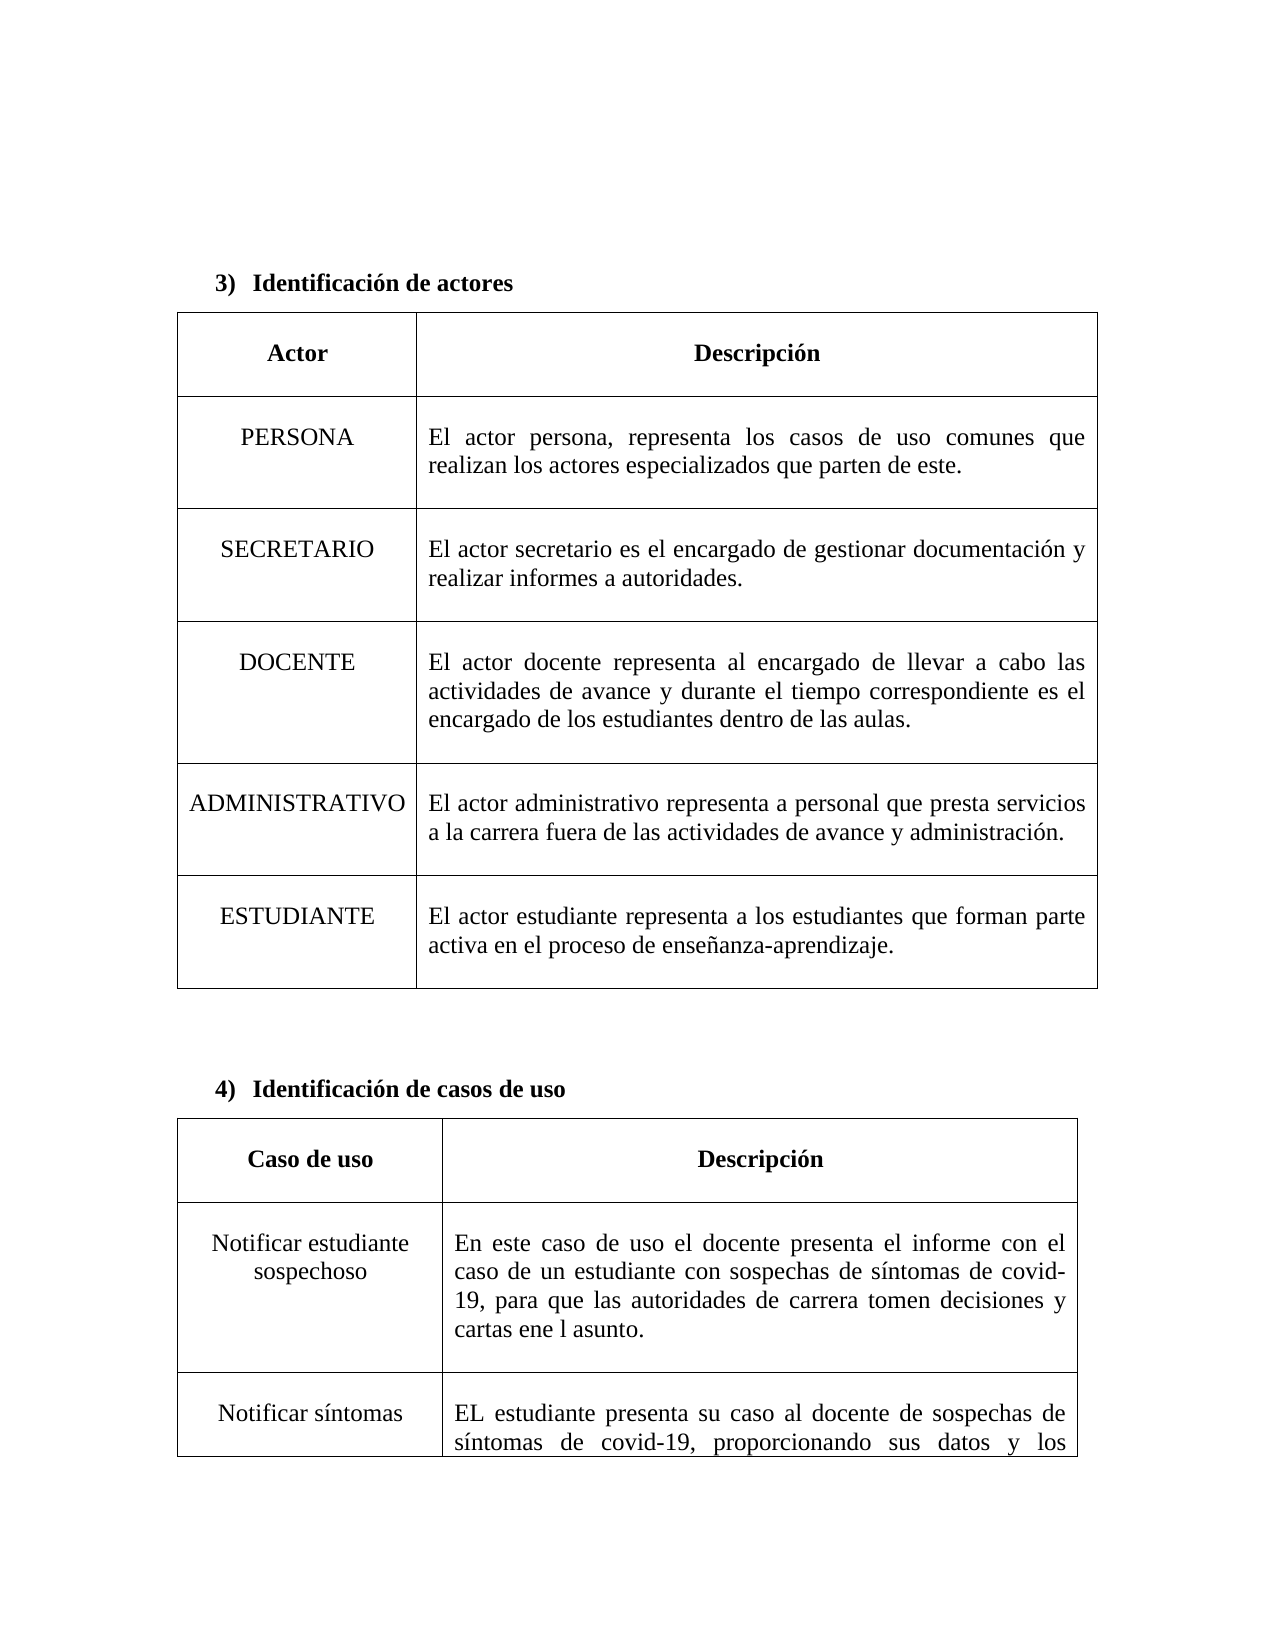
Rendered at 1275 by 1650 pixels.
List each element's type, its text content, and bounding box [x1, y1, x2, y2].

table_cell ADMINISTRATIVO [178, 764, 416, 875]
table_cell ESTUDIANTE [178, 876, 416, 988]
table_cell PERSONA [178, 397, 416, 508]
table_cell Notificar síntomas [178, 1373, 442, 1456]
table_cell DOCENTE [178, 622, 416, 762]
table_cell En este caso de uso el docente presenta el informe con el caso de un estudiante con sospechas de síntomas de covid-19, para que las autoridades de carrera tomen decisiones y cartas ene l asunto. [443, 1203, 1077, 1372]
table_cell Notificar estudiante sospechoso [178, 1203, 442, 1372]
subtitle Identificación de casos de uso [215, 1074, 1098, 1103]
table_header Descripción [443, 1119, 1077, 1202]
table_header Caso de uso [178, 1119, 442, 1202]
table_cell El actor persona, representa los casos de uso comunes que realizan los actores especializados que parten de este. [417, 397, 1097, 508]
subtitle Identificación de actores [215, 268, 1098, 297]
table_header Actor [178, 313, 416, 396]
table_cell El actor estudiante representa a los estudiantes que forman parte activa en el proceso de enseñanza-aprendizaje. [417, 876, 1097, 988]
table_cell SECRETARIO [178, 509, 416, 621]
table_cell El actor administrativo representa a personal que presta servicios a la carrera fuera de las actividades de avance y administración. [417, 764, 1097, 875]
table_cell El actor secretario es el encargado de gestionar documentación y realizar informes a autoridades. [417, 509, 1097, 621]
table_header Descripción [417, 313, 1097, 396]
table_cell El actor docente representa al encargado de llevar a cabo las actividades de avance y durante el tiempo correspondiente es el encargado de los estudiantes dentro de las aulas. [417, 622, 1097, 762]
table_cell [443, 1373, 1077, 1456]
